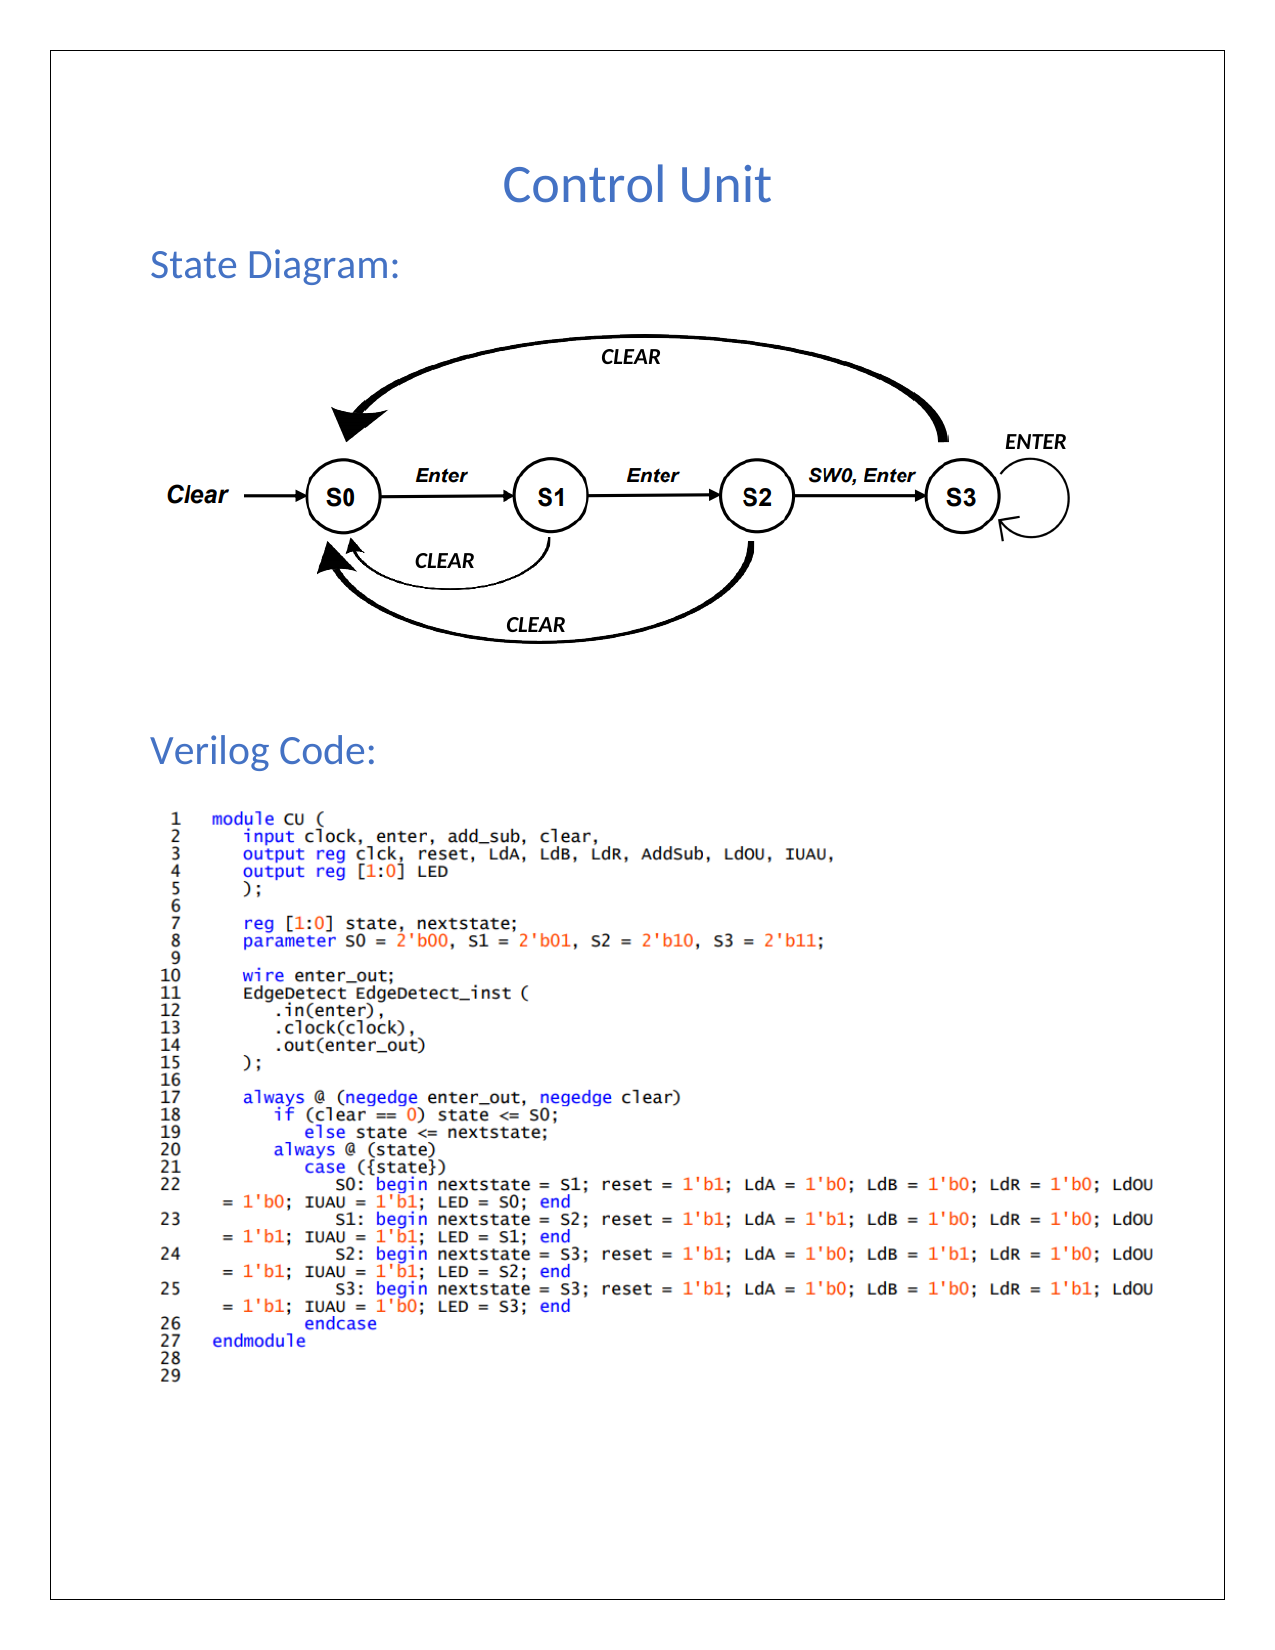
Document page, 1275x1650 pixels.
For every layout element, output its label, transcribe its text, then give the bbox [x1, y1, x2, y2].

picture [150, 334, 1092, 644]
text Control Unit [150, 150, 1125, 216]
text Verilog Code: [150, 724, 1125, 774]
text State Diagram: [150, 238, 1125, 289]
picture [150, 795, 1164, 1401]
